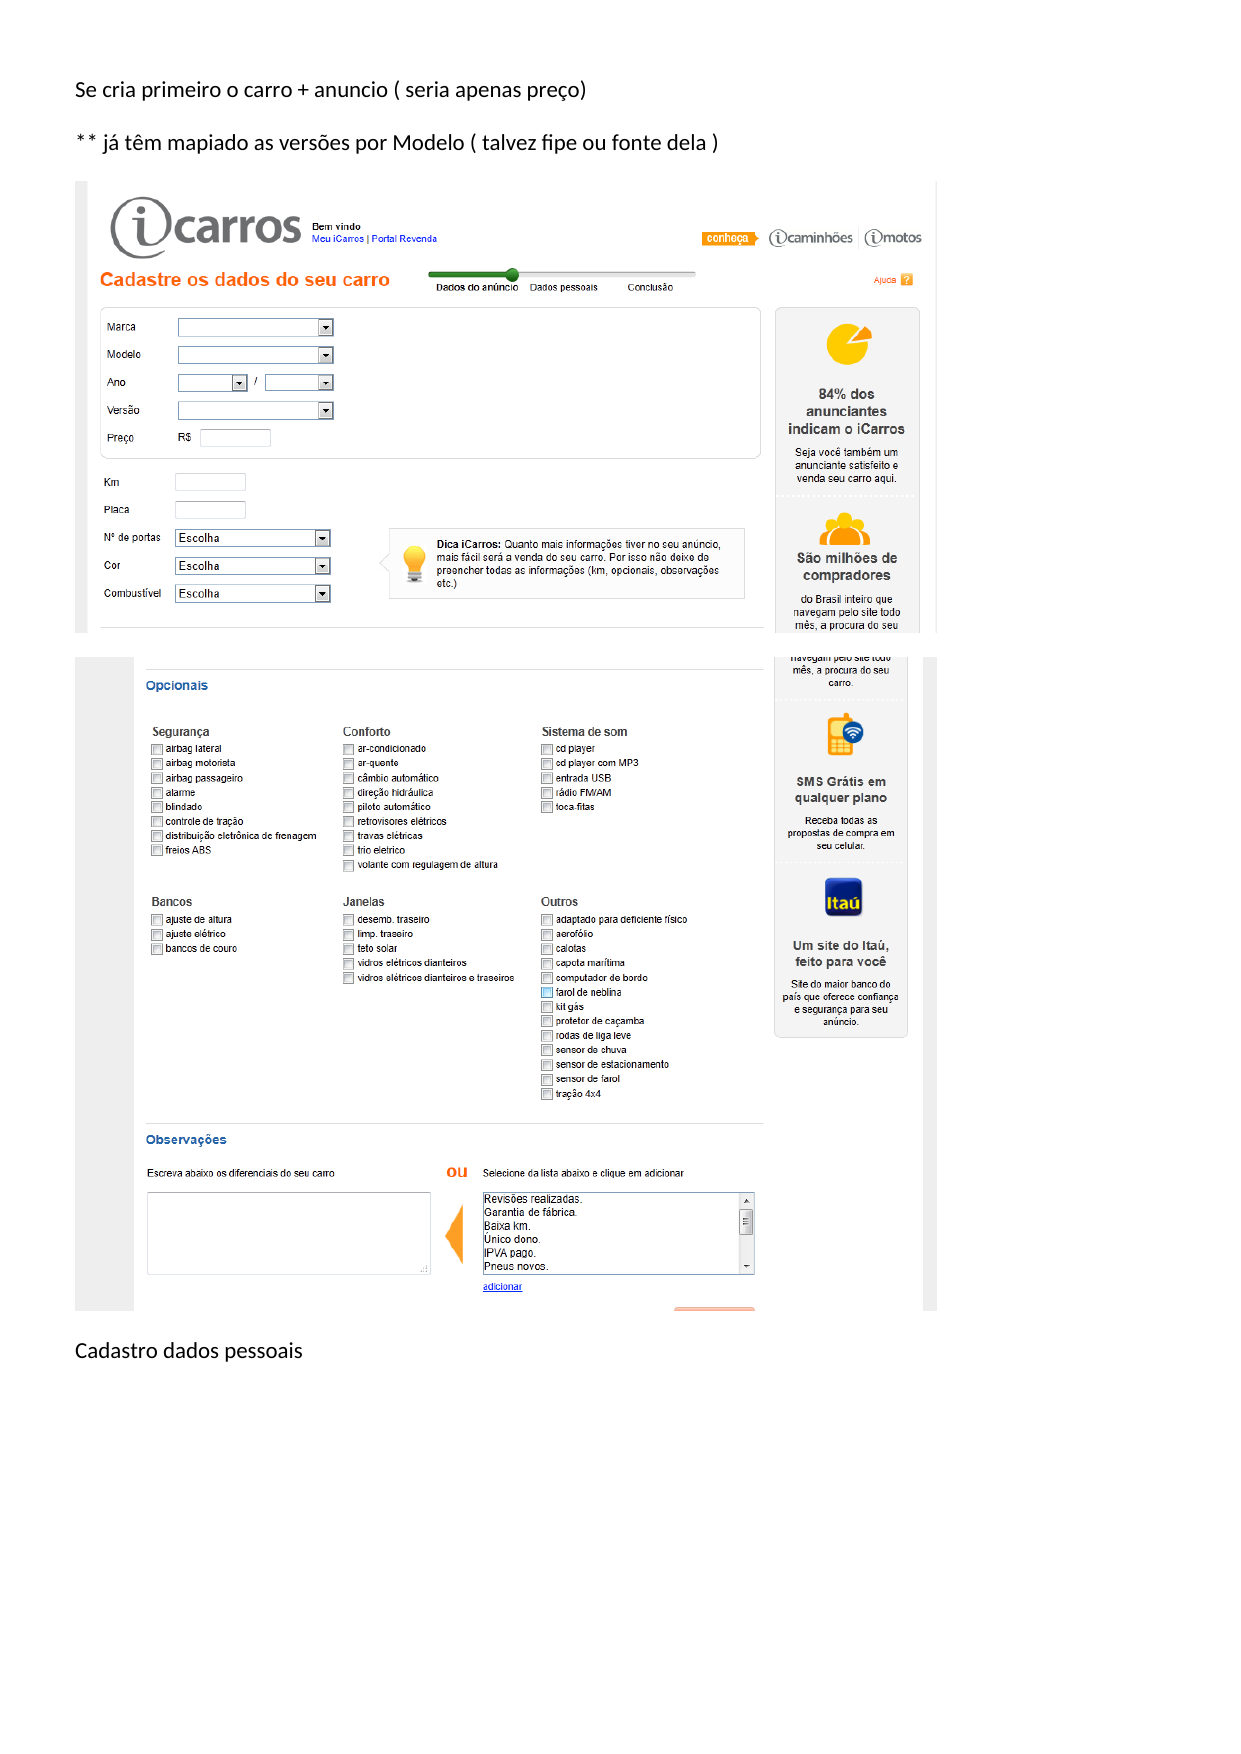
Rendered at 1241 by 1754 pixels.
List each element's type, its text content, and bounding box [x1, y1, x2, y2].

text Cadastro dados pessoais [75, 1336, 1165, 1364]
picture [75, 181, 937, 633]
text ** já têm mapiado as versões por Modelo ( talvez fipe ou fonte dela ) [75, 128, 1165, 156]
picture [75, 657, 937, 1311]
text Se cria primeiro o carro + anuncio ( seria apenas preço) [75, 75, 1165, 103]
